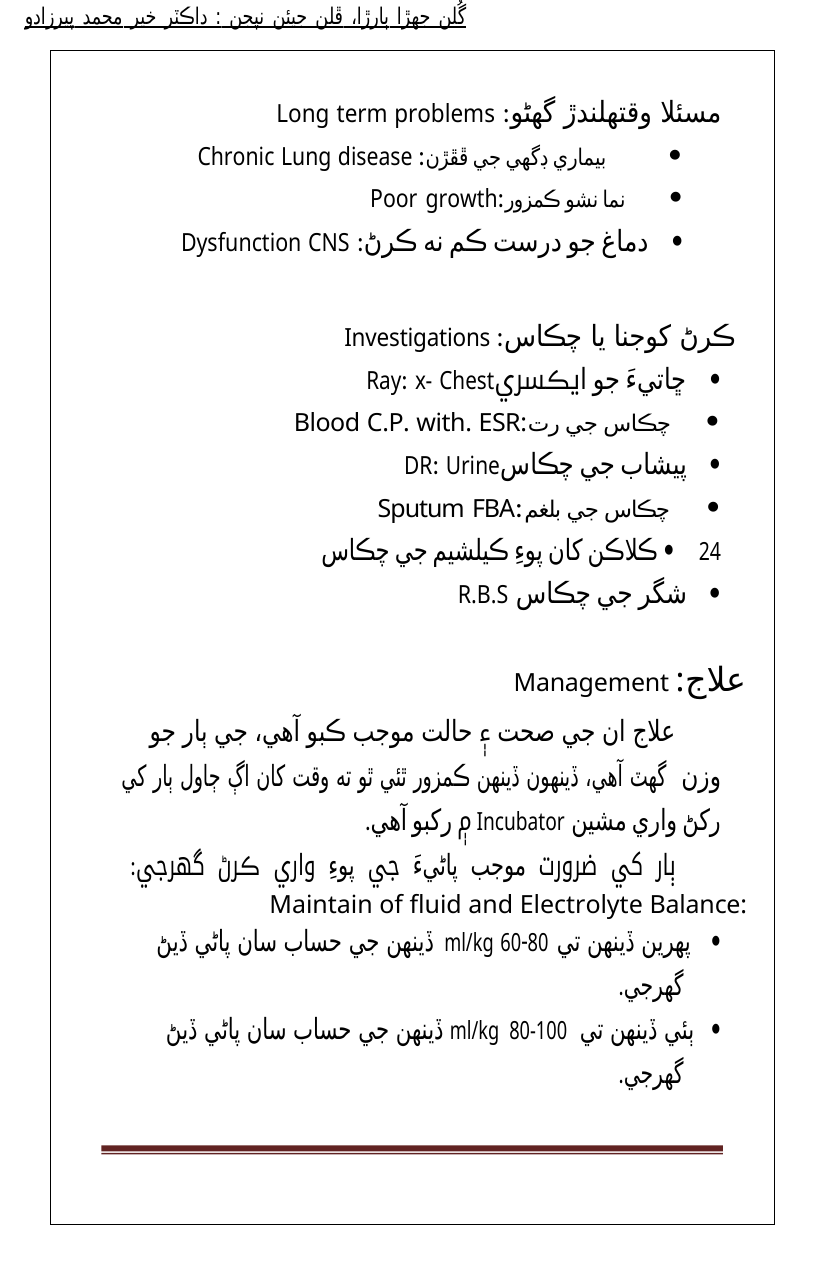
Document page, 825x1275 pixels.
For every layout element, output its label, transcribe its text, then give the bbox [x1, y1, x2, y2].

text Long term problems :مسئلا وقتهلندڙ گھڻو [276, 94, 750, 129]
text  پهرين ڏينهن تي ml/kg 60-80 ڏينهن جي حساب سان پاڻي ڏيڻ گھرجي. [105, 923, 721, 1003]
text Investigations :ڪرڻ کوجنا يا چڪاس [344, 318, 750, 354]
text علاج ان جي صحت ۽ حالت موجب ڪبو آهي، جي ٻار جو وزن گھٽ آهي، ڏينهون ڏينهن ڪمزور ٿئي ٿو ته وقت کان اڳ ڄاول ٻار کي رکڻ واري مشين Incubator ۾ رکبو آهي. [105, 713, 721, 838]
text  پيشاب جي چڪاسDR: Urine [168, 446, 721, 481]
text Blood C.P. with. ESR:چڪاس جي رت  [293, 404, 750, 438]
text  ٻئي ڏينهن تي ml/kg 80-100 ڏينهن جي حساب سان پاڻي ڏيڻ گھرجي. [105, 1011, 721, 1091]
text  دماغ جو درست ڪم نه ڪرڻ: Dysfunction CNS [168, 223, 683, 258]
text Maintain of fluid and Electrolyte Balance: [269, 887, 750, 921]
text  شگر جي چڪاس R.B.S [168, 575, 721, 610]
text  24 ڪلاڪن کان پوءِ ڪيلشيم جي چڪاس [168, 532, 721, 567]
text ٻار کي ضرورت موجب پاڻيءَ جي پوءِ واري ڪرڻ گھرجي: [95, 847, 675, 882]
text Poor growth:نما نشو ڪمزور  [75, 179, 683, 215]
text  ڇاتيءَ جو ايڪسريRay: x- Chest [168, 361, 721, 397]
text Chronic Lung disease :بيماري ڊگھي جي ڦڦڙن  [130, 137, 750, 172]
text Management :علاج [513, 656, 750, 702]
text Sputum FBA:چڪاس جي بلغم  [75, 489, 721, 524]
